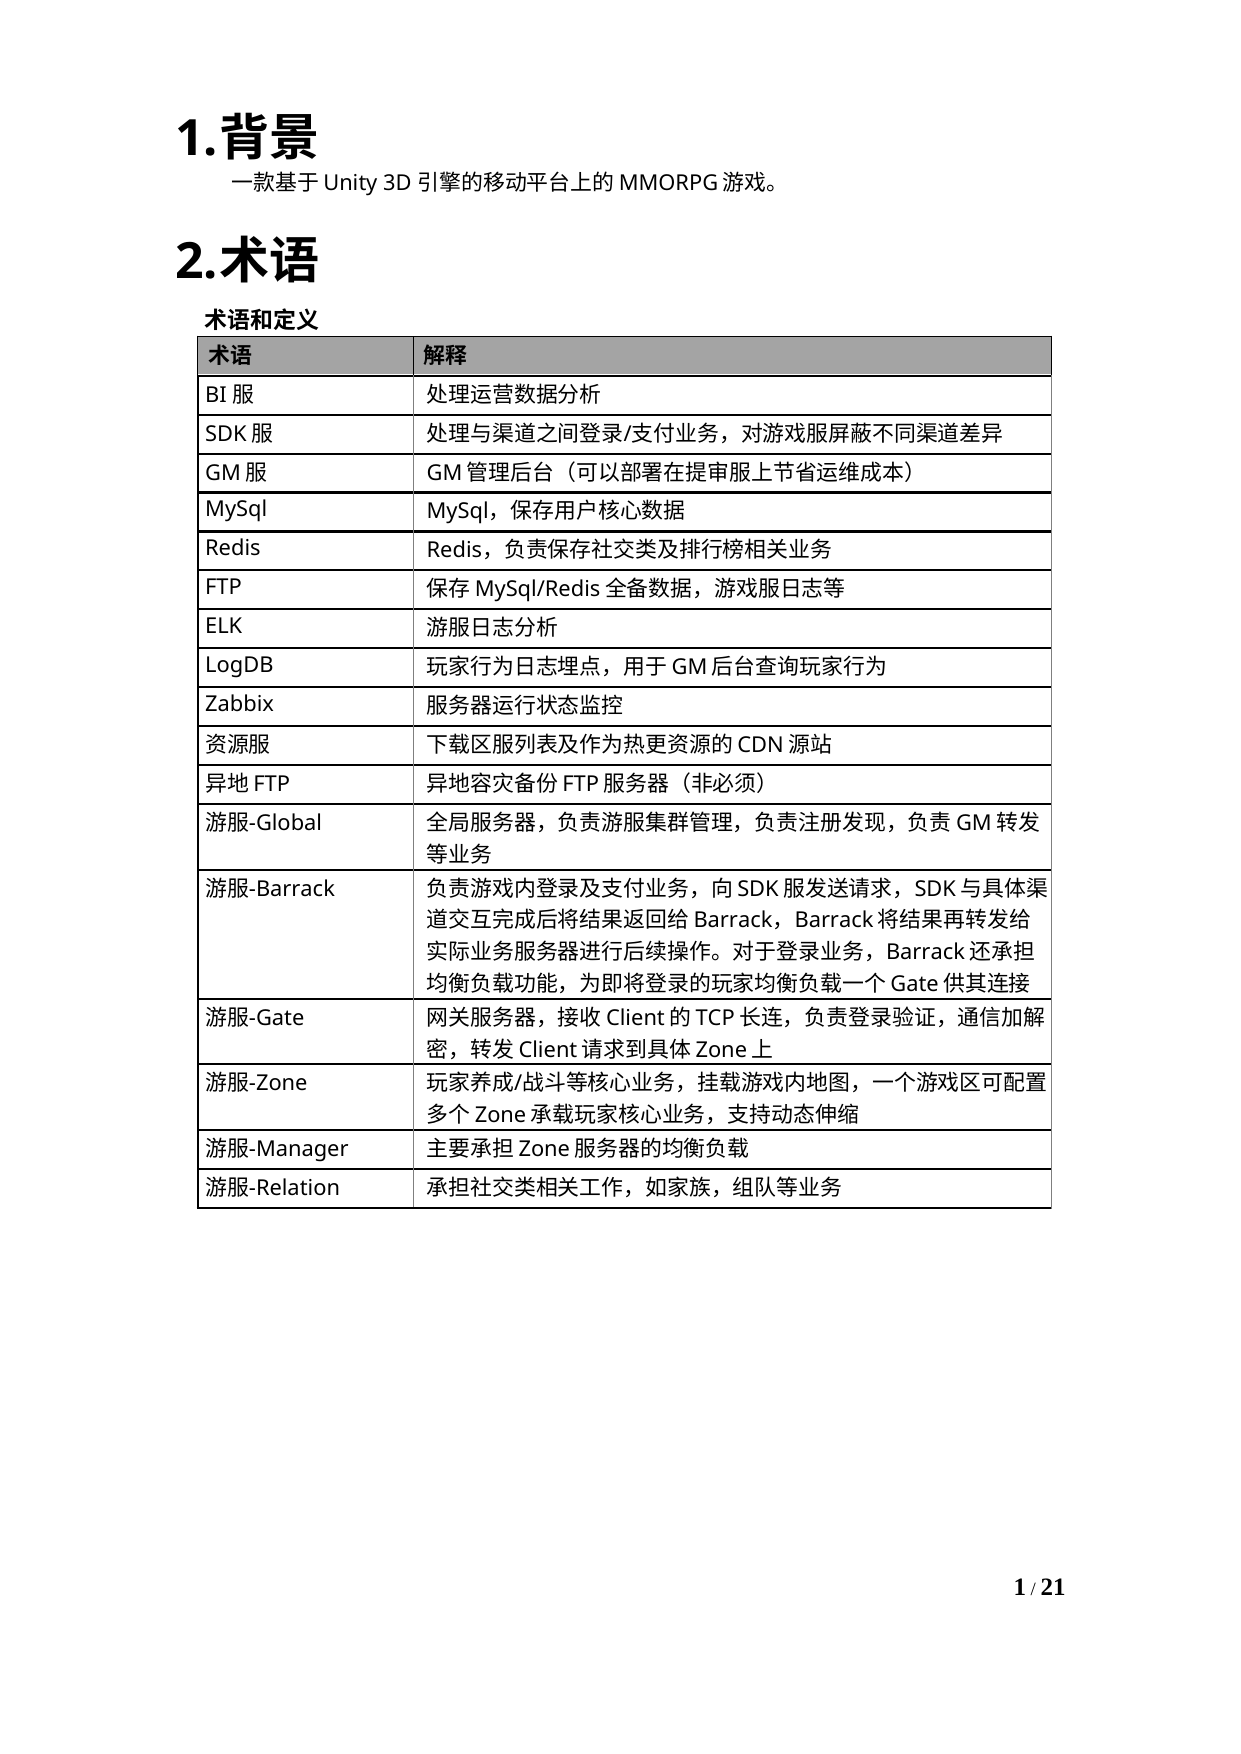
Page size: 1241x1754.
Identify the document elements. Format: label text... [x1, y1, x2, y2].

table_cell MySql，保存用户核心数据 [414, 494, 1051, 530]
table_cell 游服-Zone [199, 1065, 413, 1129]
table_cell 游服-Barrack [199, 871, 413, 998]
table_cell 网关服务器，接收Client的TCP长连，负责登录验证，通信加解密，转发Client请求到具体Zone上 [414, 1000, 1051, 1063]
table_cell 主要承担Zone服务器的均衡负载 [414, 1131, 1051, 1168]
table_cell 游服日志分析 [414, 610, 1051, 647]
subtitle 背景 [175, 102, 1065, 170]
table_cell 处理运营数据分析 [414, 377, 1051, 413]
table_cell BI 服 [199, 377, 413, 413]
table_cell GM管理后台（可以部署在提审服上节省运维成本） [414, 455, 1051, 491]
table_cell GM服 [199, 455, 413, 491]
table_cell 玩家行为日志埋点，用于GM后台查询玩家行为 [414, 649, 1051, 686]
table_cell LogDB [199, 649, 413, 686]
table_cell 游服-Manager [199, 1131, 413, 1168]
table_cell 全局服务器，负责游服集群管理，负责注册发现，负责GM转发等业务 [414, 805, 1051, 868]
subtitle 术语 [175, 225, 1065, 293]
table_cell 下载区服列表及作为热更资源的CDN源站 [414, 727, 1051, 764]
table_cell 玩家养成/战斗等核心业务，挂载游戏内地图，一个游戏区可配置多个Zone承载玩家核心业务，支持动态伸缩 [414, 1065, 1051, 1129]
table_cell FTP [199, 571, 413, 608]
table_cell 游服-Relation [199, 1170, 413, 1207]
table_header 解释 [414, 337, 1051, 374]
table_cell Redis [199, 533, 413, 569]
table_cell 游服-Gate [199, 1000, 413, 1063]
table_cell 处理与渠道之间登录/支付业务，对游戏服屏蔽不同渠道差异 [414, 416, 1051, 452]
table_cell 负责游戏内登录及支付业务，向SDK服发送请求，SDK与具体渠道交互完成后将结果返回给Barrack，Barrack将结果再转发给实际业务服务器进行后续操作。对于登录业务，Barrack还承担均衡负载功能，为即将登录的玩家均衡负载一个Gate供其连接 [414, 871, 1051, 998]
table_header 术语 [198, 337, 413, 374]
text ⼀款基于Unity 3D 引擎的移动平台上的MMORPG游戏。 [187, 170, 1053, 195]
table_cell 资源服 [199, 727, 413, 764]
table_cell 保存MySql/Redis全备数据，游戏服日志等 [414, 571, 1051, 608]
table_cell 服务器运行状态监控 [414, 688, 1051, 725]
table_cell 承担社交类相关工作，如家族，组队等业务 [414, 1170, 1051, 1207]
table_cell ELK [199, 610, 413, 647]
text 术语和定义 [187, 302, 1065, 336]
table_cell Zabbix [199, 688, 413, 725]
table_cell SDK服 [199, 416, 413, 452]
table_cell 异地容灾备份FTP服务器（非必须） [414, 766, 1051, 803]
table_cell MySql [199, 494, 413, 530]
table_cell 异地FTP [199, 766, 413, 803]
table_cell Redis，负责保存社交类及排行榜相关业务 [414, 533, 1051, 569]
table_cell 游服-Global [199, 805, 413, 868]
